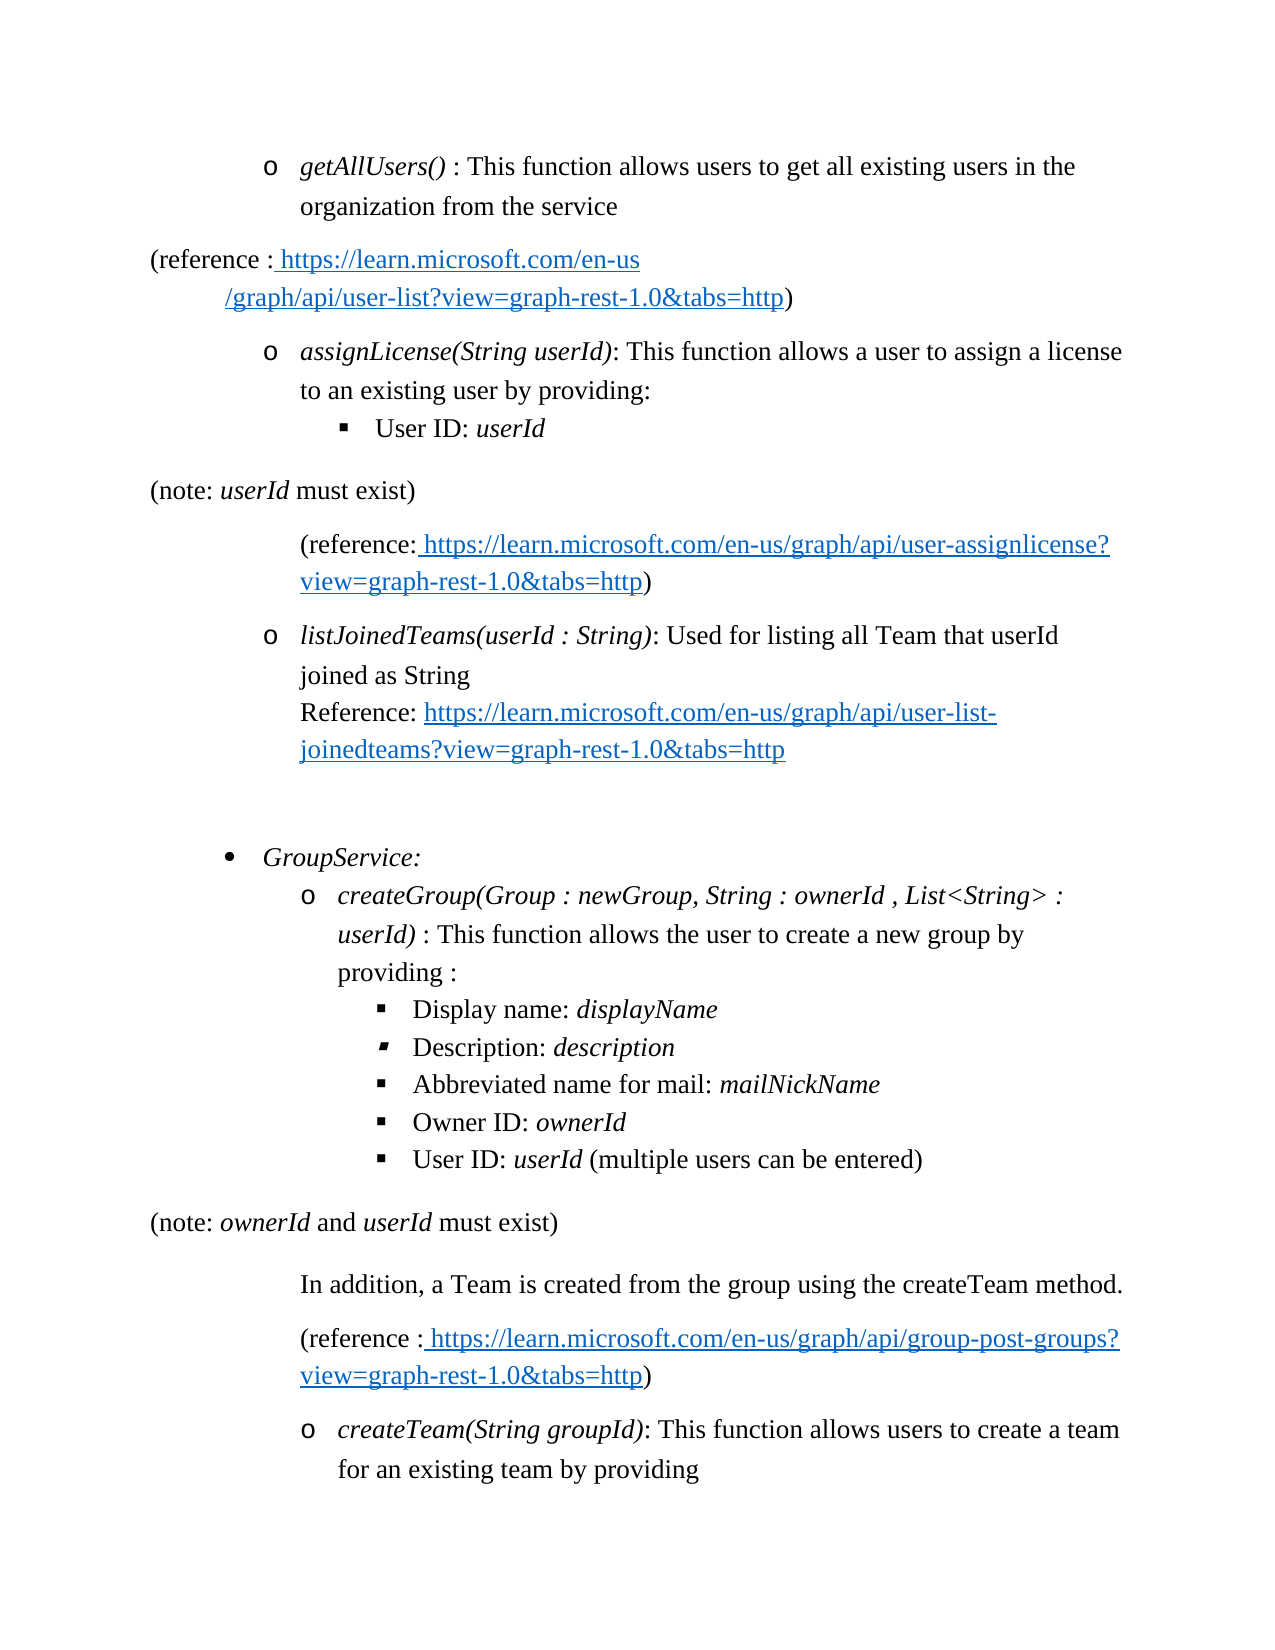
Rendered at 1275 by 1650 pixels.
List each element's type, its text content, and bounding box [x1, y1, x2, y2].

text (note: userId must exist) [150, 474, 1125, 505]
text (reference : https://learn.microsoft.com/en-us /graph/api/user-list?view=graph-rest-1.0&tabs=http) [150, 243, 1125, 312]
list getAllUsers() : This function allows users to get all existing users in the organization from the service [262, 150, 1125, 221]
list createGroup(Group : newGroup, String : ownerId , List<String> : userId) : This function allows the user to create a new group by providing : [300, 879, 1125, 987]
list Owner ID: ownerId [375, 1106, 1125, 1137]
list User ID: userId [337, 412, 1125, 443]
list GroupService: [225, 841, 1125, 873]
list Display name: displayName [375, 993, 1125, 1024]
list listJoinedTeams(userId : String): Used for listing all Team that userId joined as String Reference: https://learn.microsoft.com/en-us/graph/api/user-list-joinedteams?view=graph-rest-1.0&tabs=http [262, 619, 1125, 765]
list assignLicense(String userId): This function allows a user to assign a license to an existing user by providing: [262, 335, 1125, 406]
list User ID: userId (multiple users can be entered) [375, 1143, 1125, 1174]
list Abbreviated name for mail: mailNickName [375, 1068, 1125, 1099]
list createTeam(String groupId): This function allows users to create a team for an existing team by providing [300, 1413, 1125, 1484]
list Description: description [375, 1031, 1125, 1062]
text In addition, a Team is created from the group using the createTeam method. [300, 1268, 1125, 1299]
text (note: ownerId and userId must exist) [150, 1206, 1125, 1237]
text (reference: https://learn.microsoft.com/en-us/graph/api/user-assignlicense?view=graph-rest-1.0&tabs=http) [300, 528, 1125, 597]
text (reference : https://learn.microsoft.com/en-us/graph/api/group-post-groups?view=graph-rest-1.0&tabs=http) [300, 1322, 1125, 1390]
